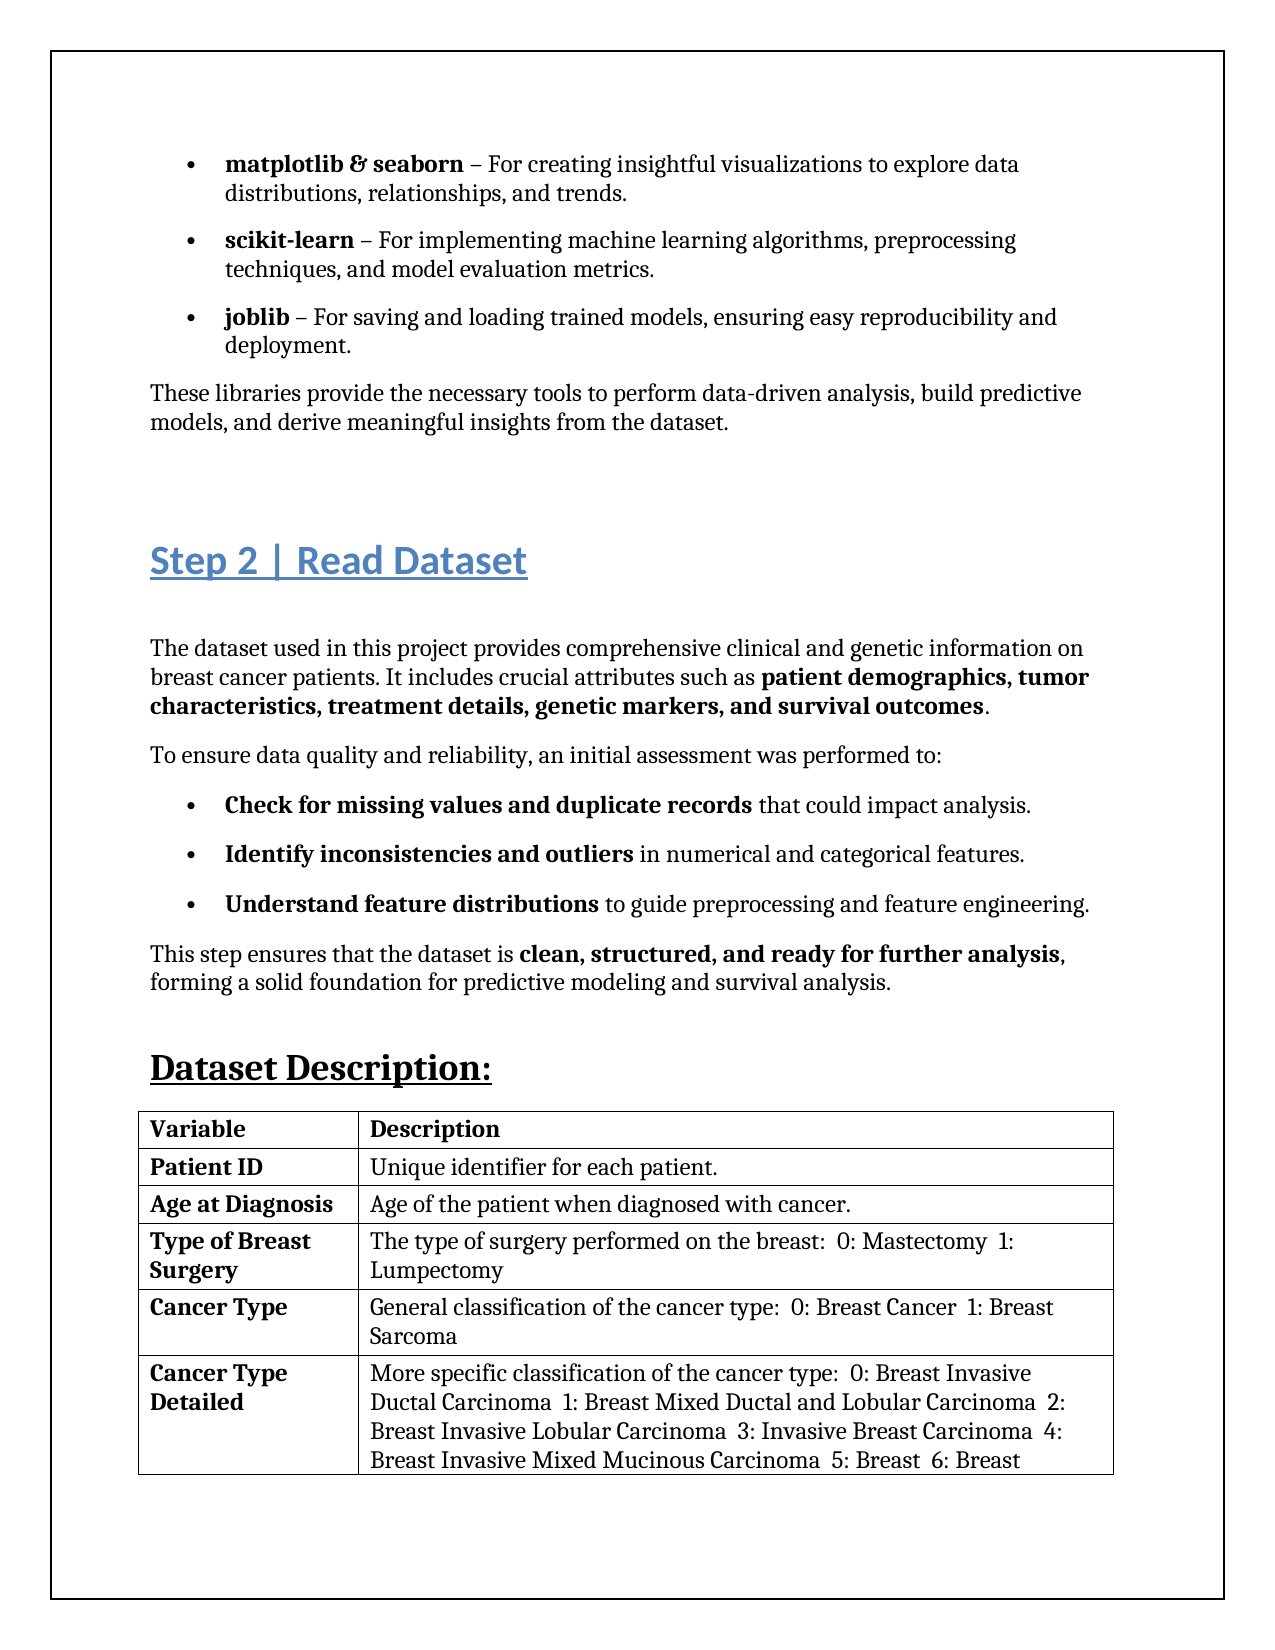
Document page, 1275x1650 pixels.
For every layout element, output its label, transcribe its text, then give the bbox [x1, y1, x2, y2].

list scikit-learn – For implementing machine learning algorithms, preprocessing techniques, and model evaluation metrics. [187, 226, 1125, 284]
table_header Variable [139, 1112, 358, 1148]
table_cell Cancer Type [139, 1290, 358, 1354]
list Understand feature distributions to guide preprocessing and feature engineering. [187, 890, 1125, 919]
table_cell General classification of the cancer type: 0: Breast Cancer 1: Breast Sarcoma [359, 1290, 1113, 1354]
table_cell Cancer Type Detailed [139, 1356, 358, 1474]
subtitle Step 2 | Read Dataset [150, 534, 1125, 584]
list Check for missing values and duplicate records that could impact analysis. [187, 791, 1125, 819]
table_cell The type of surgery performed on the breast: 0: Mastectomy 1: Lumpectomy [359, 1224, 1113, 1288]
text These libraries provide the necessary tools to perform data-driven analysis, build predictive models, and derive meaningful insights from the dataset. [150, 379, 1125, 436]
list Identify inconsistencies and outliers in numerical and categorical features. [187, 840, 1125, 869]
list matplotlib & seaborn – For creating insightful visualizations to explore data distributions, relationships, and trends. [187, 150, 1125, 207]
table_cell Age at Diagnosis [139, 1186, 358, 1222]
list joblib – For saving and loading trained models, ensuring easy reproducibility and deployment. [187, 302, 1125, 360]
text To ensure data quality and reliability, an initial assessment was performed to: [150, 741, 1125, 770]
table_header Description [359, 1112, 1113, 1148]
table_cell Patient ID [139, 1149, 358, 1185]
text The dataset used in this project provides comprehensive clinical and genetic information on breast cancer patients. It includes crucial attributes such as patient demographics, tumor characteristics, treatment details, genetic markers, and survival outcomes. [150, 634, 1125, 720]
text Dataset Description: [150, 1018, 1125, 1090]
table_cell Age of the patient when diagnosed with cancer. [359, 1186, 1113, 1222]
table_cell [359, 1356, 1113, 1474]
table_cell Type of Breast Surgery [139, 1224, 358, 1288]
table_cell Unique identifier for each patient. [359, 1149, 1113, 1185]
text This step ensures that the dataset is clean, structured, and ready for further analysis, forming a solid foundation for predictive modeling and survival analysis. [150, 939, 1125, 997]
